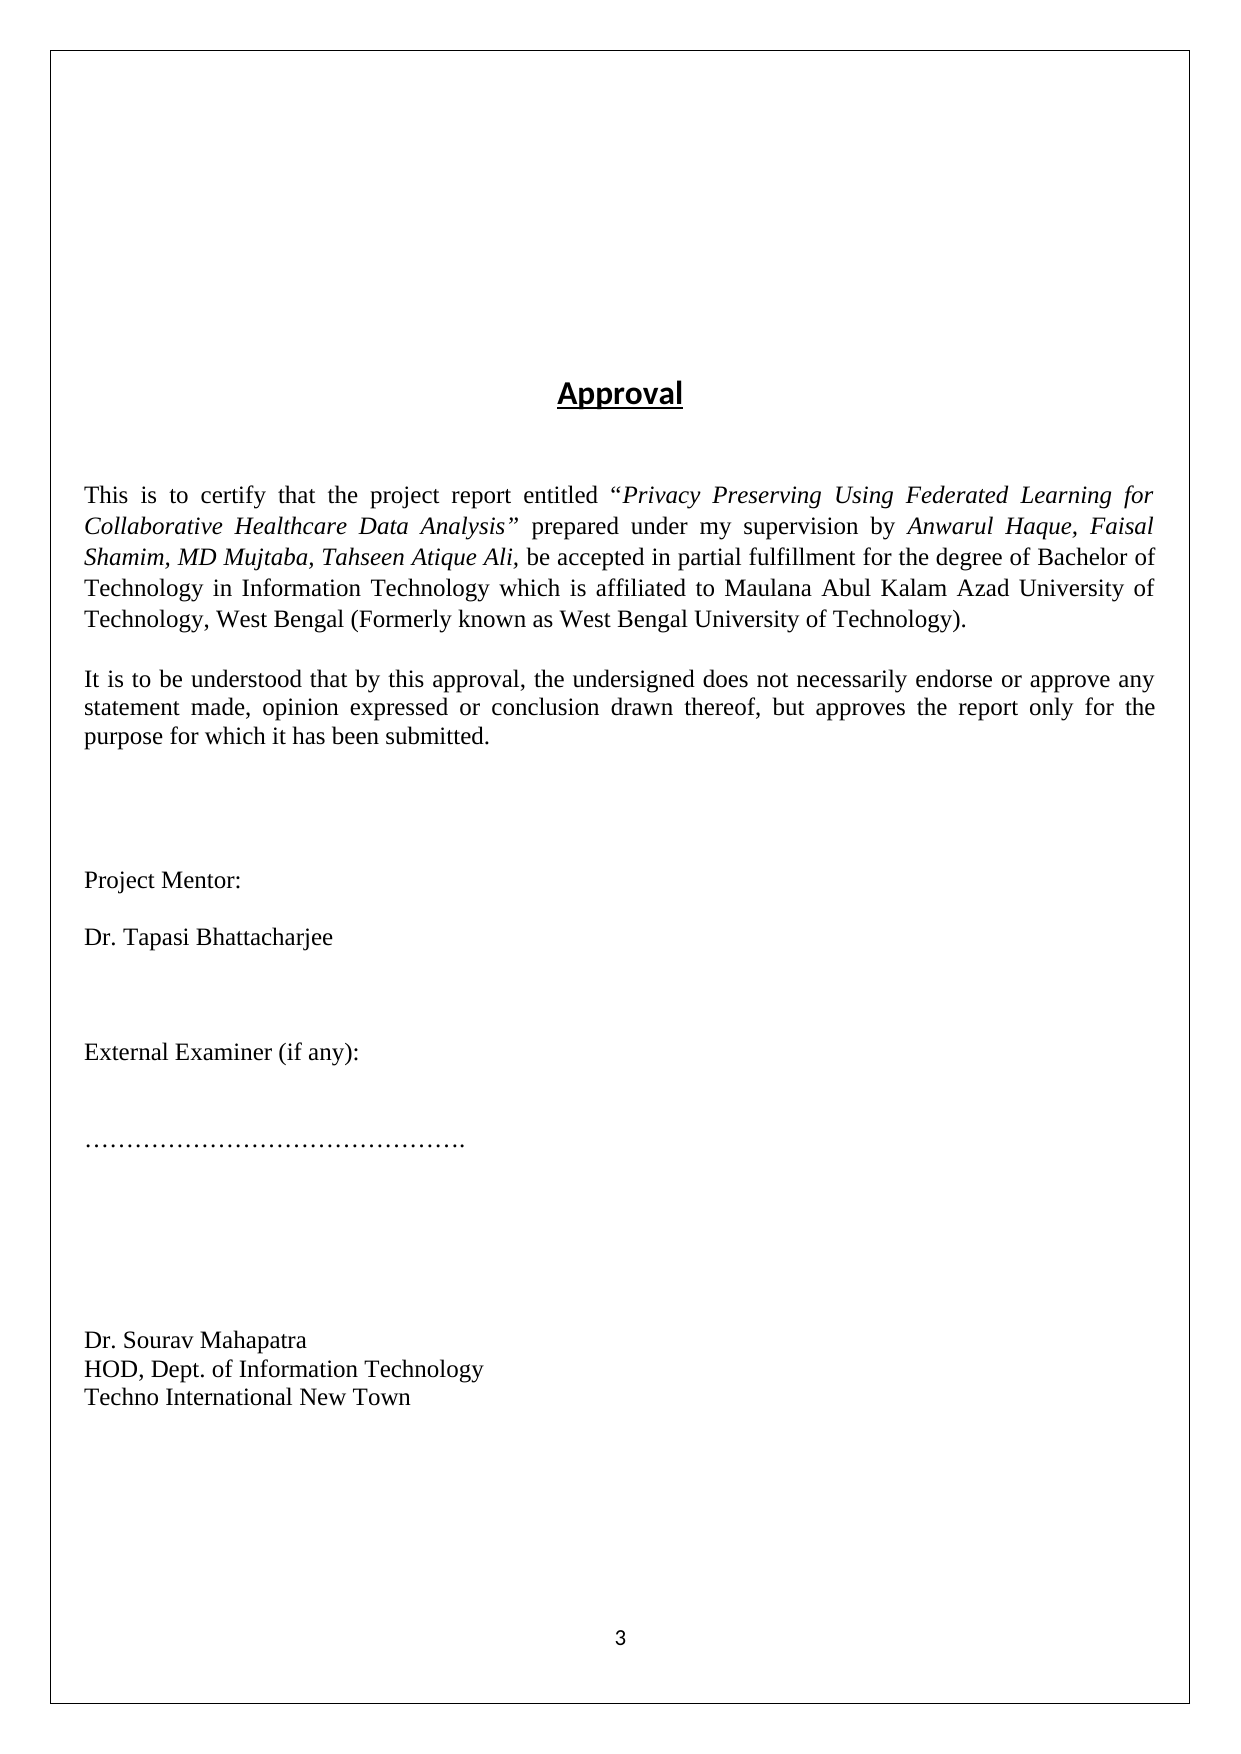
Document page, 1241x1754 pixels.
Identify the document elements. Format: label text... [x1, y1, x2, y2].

text External Examiner (if any): [84, 1037, 1156, 1066]
text Approval [84, 372, 1156, 413]
text HOD, Dept. of Information Technology [84, 1354, 1156, 1382]
text Dr. Sourav Mahapatra [84, 1325, 1156, 1354]
text Techno International New Town [84, 1382, 1156, 1411]
text ………………………………………. [84, 1124, 1156, 1152]
text Dr. Tapasi Bhattacharjee [84, 922, 1156, 951]
text It is to be understood that by this approval, the undersigned does not necessarily endorse or approve any statement made, opinion expressed or conclusion drawn thereof, but approves the report only for the purpose for which it has been submitted. [84, 664, 1156, 750]
text Project Mentor: [84, 865, 1156, 894]
text This is to certify that the project report entitled “Privacy Preserving Using Federated Learning for Collaborative Healthcare Data Analysis” prepared under my supervision by Anwarul Haque, Faisal Shamim, MD Mujtaba, Tahseen Atique Ali, be accepted in partial fulfillment for the degree of Bachelor of Technology in Information Technology which is affiliated to Maulana Abul Kalam Azad University of Technology, West Bengal (Formerly known as West Bengal University of Technology). [84, 480, 1156, 633]
